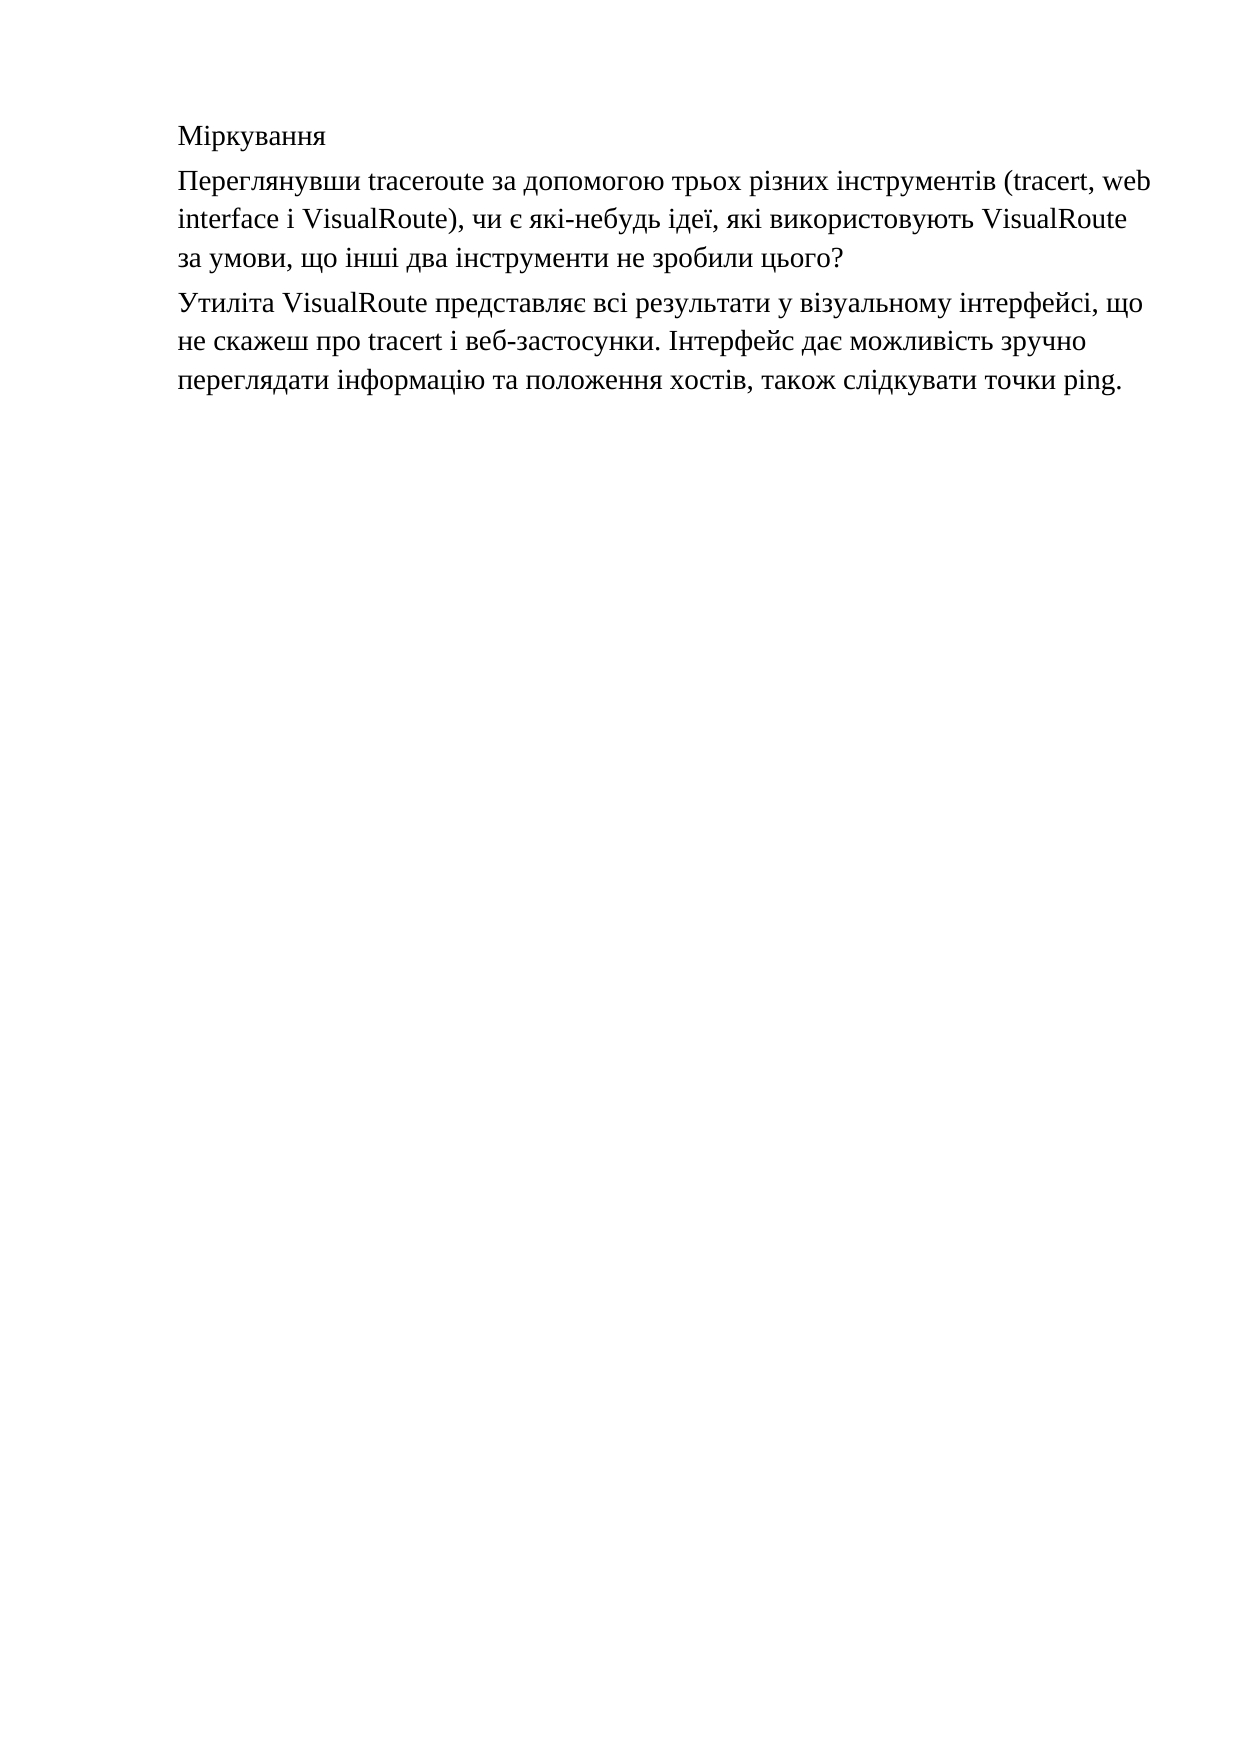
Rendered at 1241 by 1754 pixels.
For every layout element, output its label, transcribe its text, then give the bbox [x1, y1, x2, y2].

text Міркування [177, 118, 1152, 152]
text Утиліта VisualRoute представляє всі результати у візуальному інтерфейсі, що не скажеш про tracert i веб-застосунки. Інтерфейс дає можливість зручно переглядати інформацію та положення хостів, також слідкувати точки ping. [177, 285, 1152, 395]
text Переглянувши traceroute за допомогою трьох різних інструментів (tracert, web interface і VisualRoute), чи є які-небудь ідеї, які використовують VisualRoute за умови, що інші два інструменти не зробили цього? [177, 163, 1152, 273]
